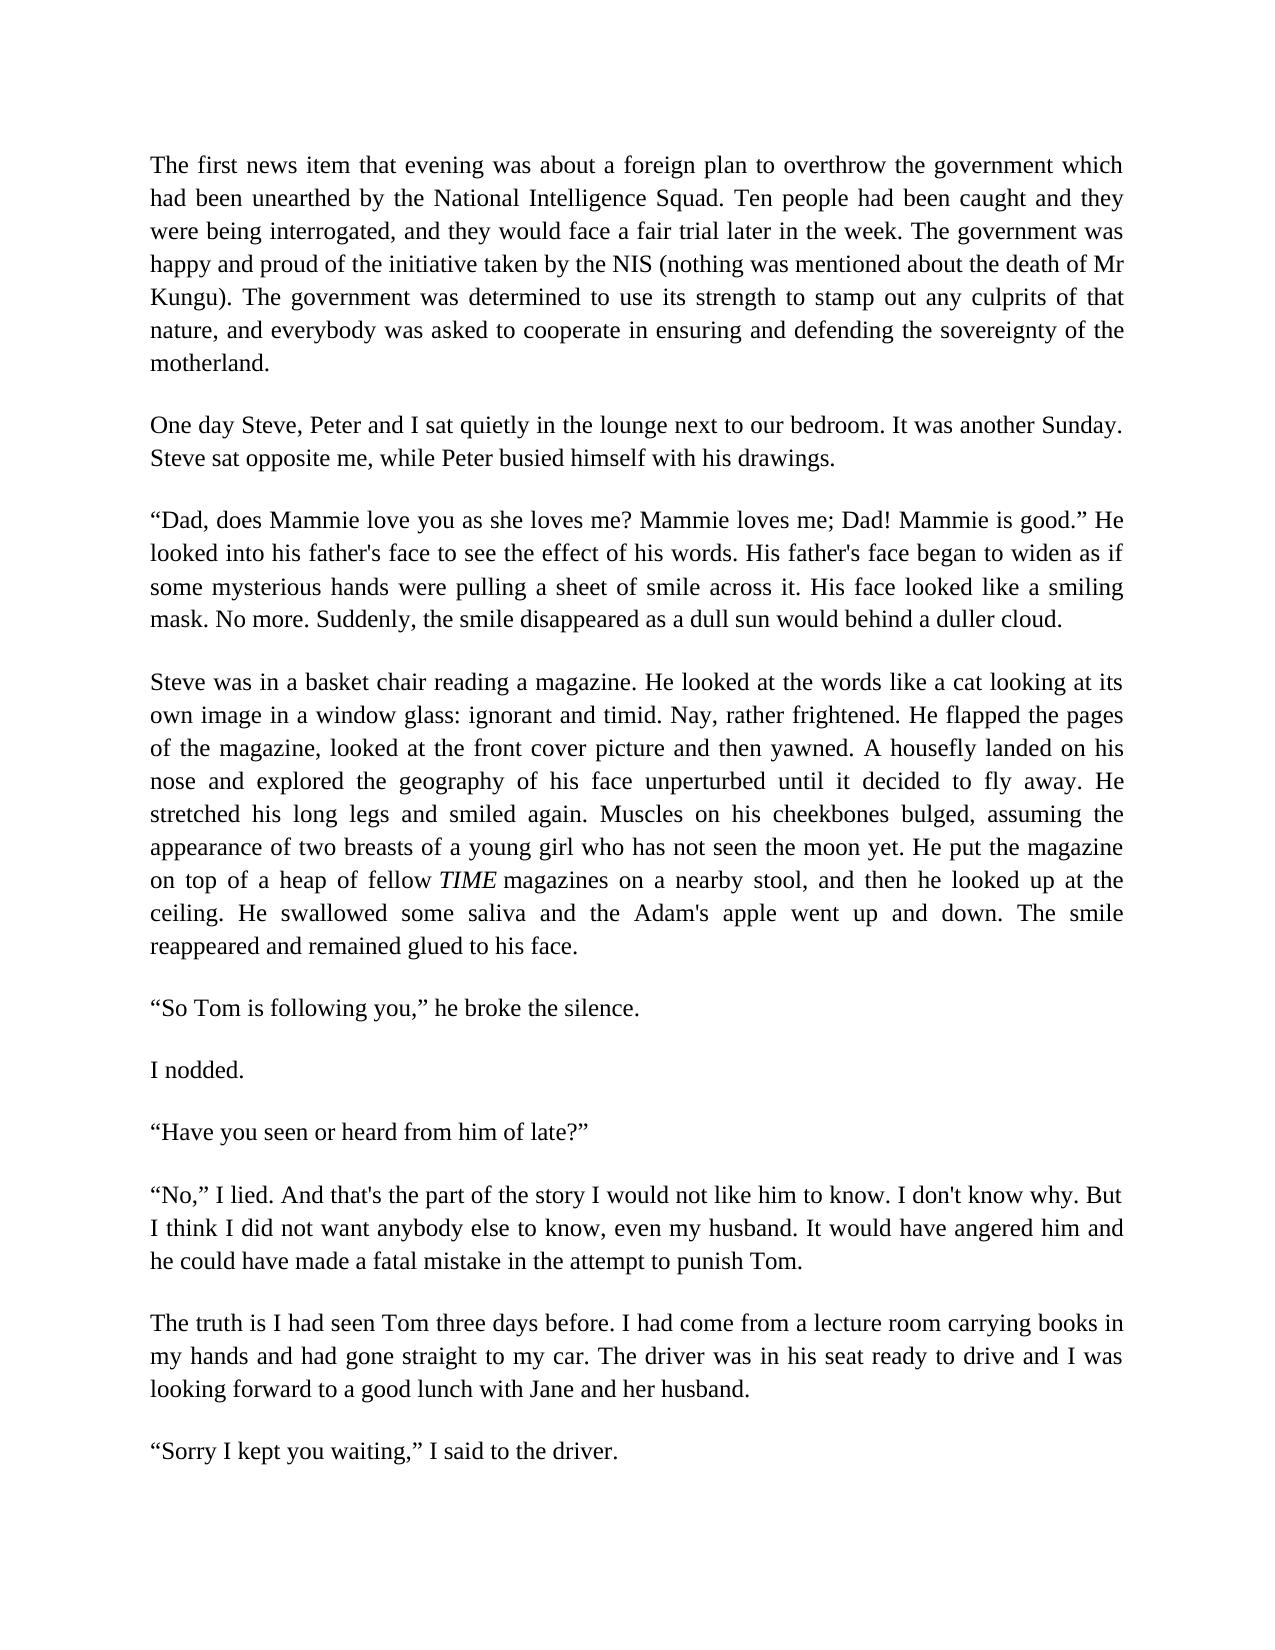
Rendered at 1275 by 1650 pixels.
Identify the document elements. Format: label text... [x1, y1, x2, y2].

text The first news item that evening was about a foreign plan to overthrow the government which had been unearthed by the National Intelligence Squad. Ten people had been caught and they were being interrogated, and they would face a fair trial later in the week. The government was happy and proud of the initiative taken by the NIS (nothing was mentioned about the death of Mr Kungu). The government was determined to use its strength to stamp out any culprits of that nature, and everybody was asked to cooperate in ensuring and defending the sovereignty of the motherland. [150, 150, 1125, 377]
text “Sorry I kept you waiting,” I said to the driver. [150, 1436, 1125, 1465]
text Steve was in a basket chair reading a magazine. He looked at the words like a cat looking at its own image in a window glass: ignorant and timid. Nay, rather frightened. He flapped the pages of the magazine, looked at the front cover picture and then yawned. A housefly landed on his nose and explored the geography of his face unperturbed until it decided to fly away. He stretched his long legs and smiled again. Muscles on his cheekbones bulged, assuming the appearance of two breasts of a young girl who has not seen the moon yet. He put the magazine on top of a heap of fellow TIME magazines on a nearby stool, and then he looked up at the ceiling. He swallowed some saliva and the Adam's apple went up and down. The smile reappeared and remained glued to his face. [150, 667, 1125, 960]
text I nodded. [150, 1055, 1125, 1084]
text “Dad, does Mammie love you as she loves me? Mammie loves me; Dad! Mammie is good.” He looked into his father's face to see the effect of his words. His father's face began to widen as if some mysterious hands were pulling a sheet of smile across it. His face looked like a smiling mask. No more. Suddenly, the smile disappeared as a dull sun would behind a duller cloud. [150, 506, 1125, 633]
text “Have you seen or heard from him of late?” [150, 1117, 1125, 1146]
text One day Steve, Peter and I sat quietly in the lounge next to our bedroom. It was another Sunday. Steve sat opposite me, while Peter busied himself with his drawings. [150, 410, 1125, 472]
text “No,” I lied. And that's the part of the story I would not like him to know. I don't know why. But I think I did not want anybody else to know, even my husband. It would have angered him and he could have made a fatal mistake in the attempt to punish Tom. [150, 1180, 1125, 1274]
text “So Tom is following you,” he broke the silence. [150, 993, 1125, 1022]
text The truth is I had seen Tom three days before. I had come from a lecture room carrying books in my hands and had gone straight to my car. The driver was in his seat ready to drive and I was looking forward to a good lunch with Jane and her husband. [150, 1308, 1125, 1403]
